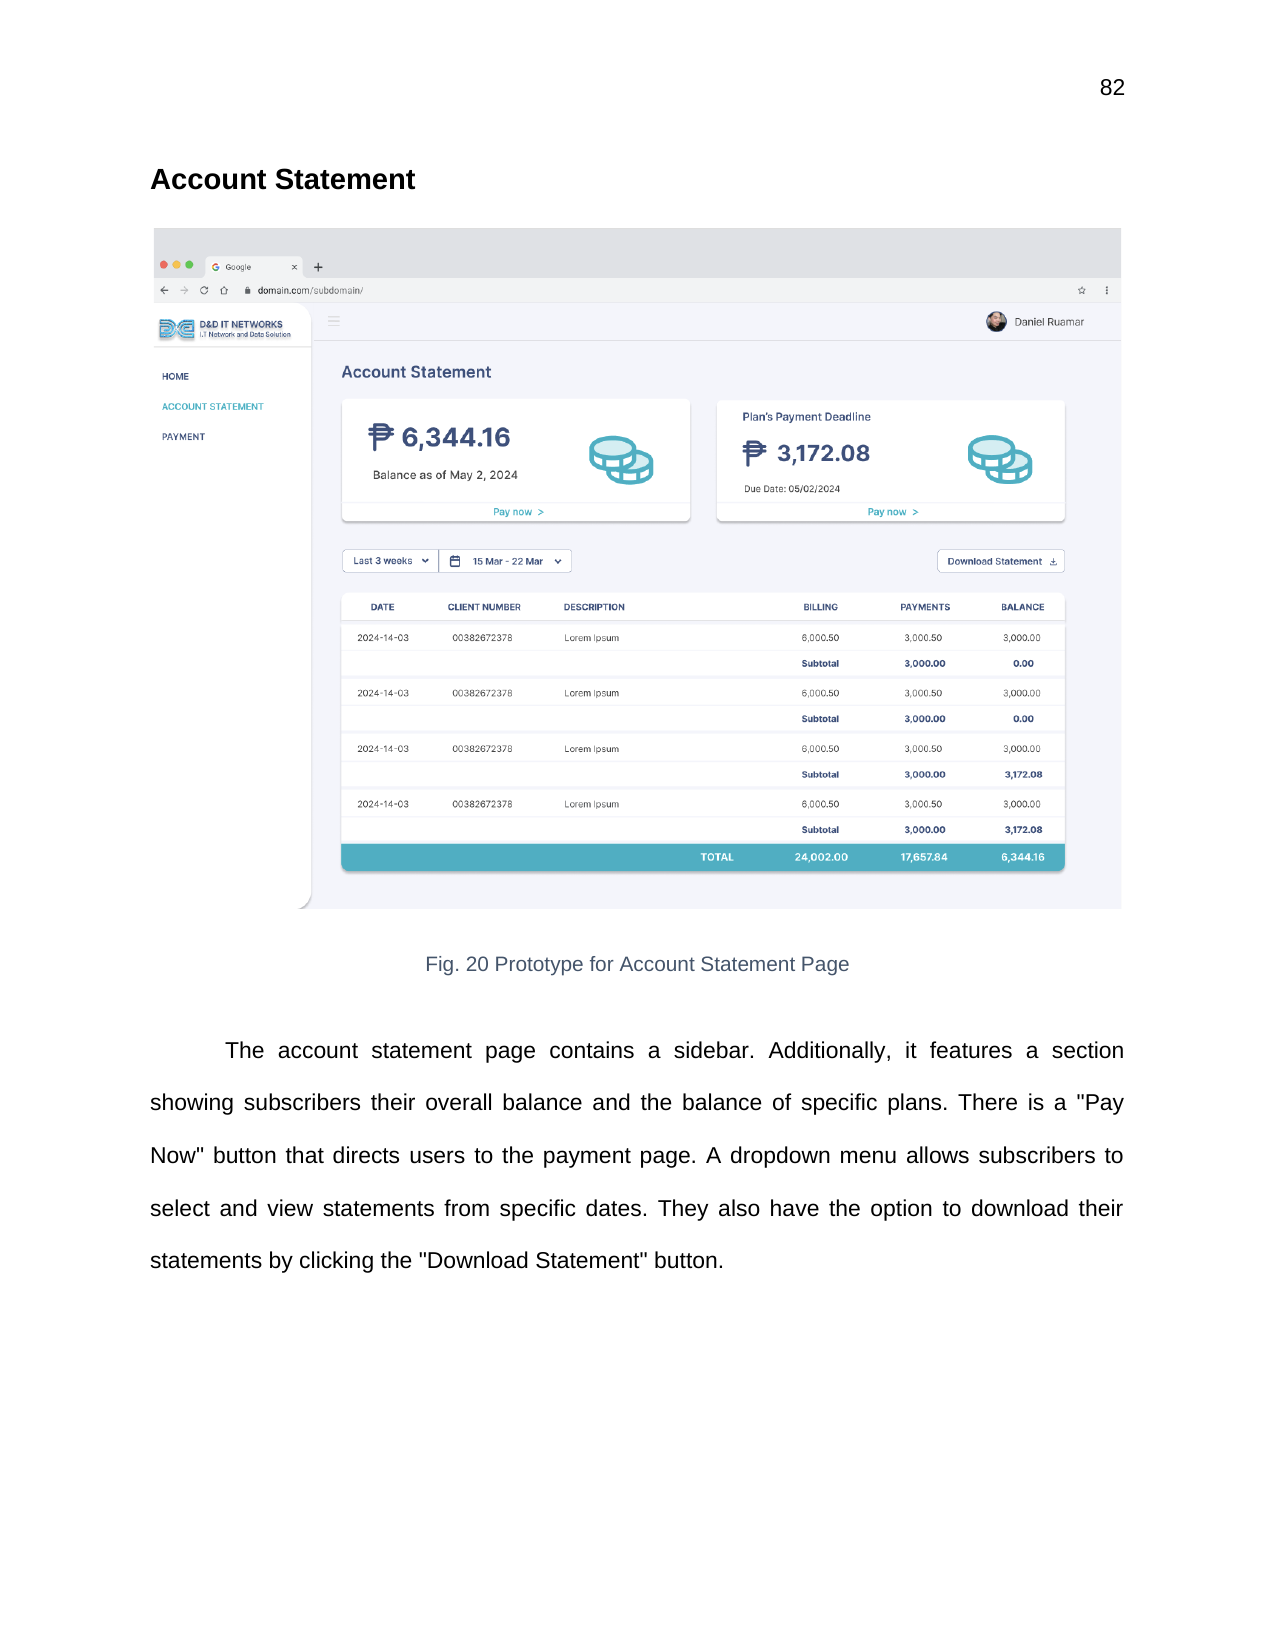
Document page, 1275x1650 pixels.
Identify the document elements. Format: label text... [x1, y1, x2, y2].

text Fig. 20 Prototype for Account Statement Page [150, 952, 1125, 976]
subtitle Account Statement [150, 162, 1125, 195]
text The account statement page contains a sidebar. Additionally, it features a section showing subscribers their overall balance and the balance of specific plans. There is a "Pay Now" button that directs users to the payment page. A dropdown menu allows subscribers to select and view statements from specific dates. They also have the option to download their statements by clicking the "Download Statement" button. [150, 1037, 1125, 1274]
picture [153, 228, 1122, 909]
